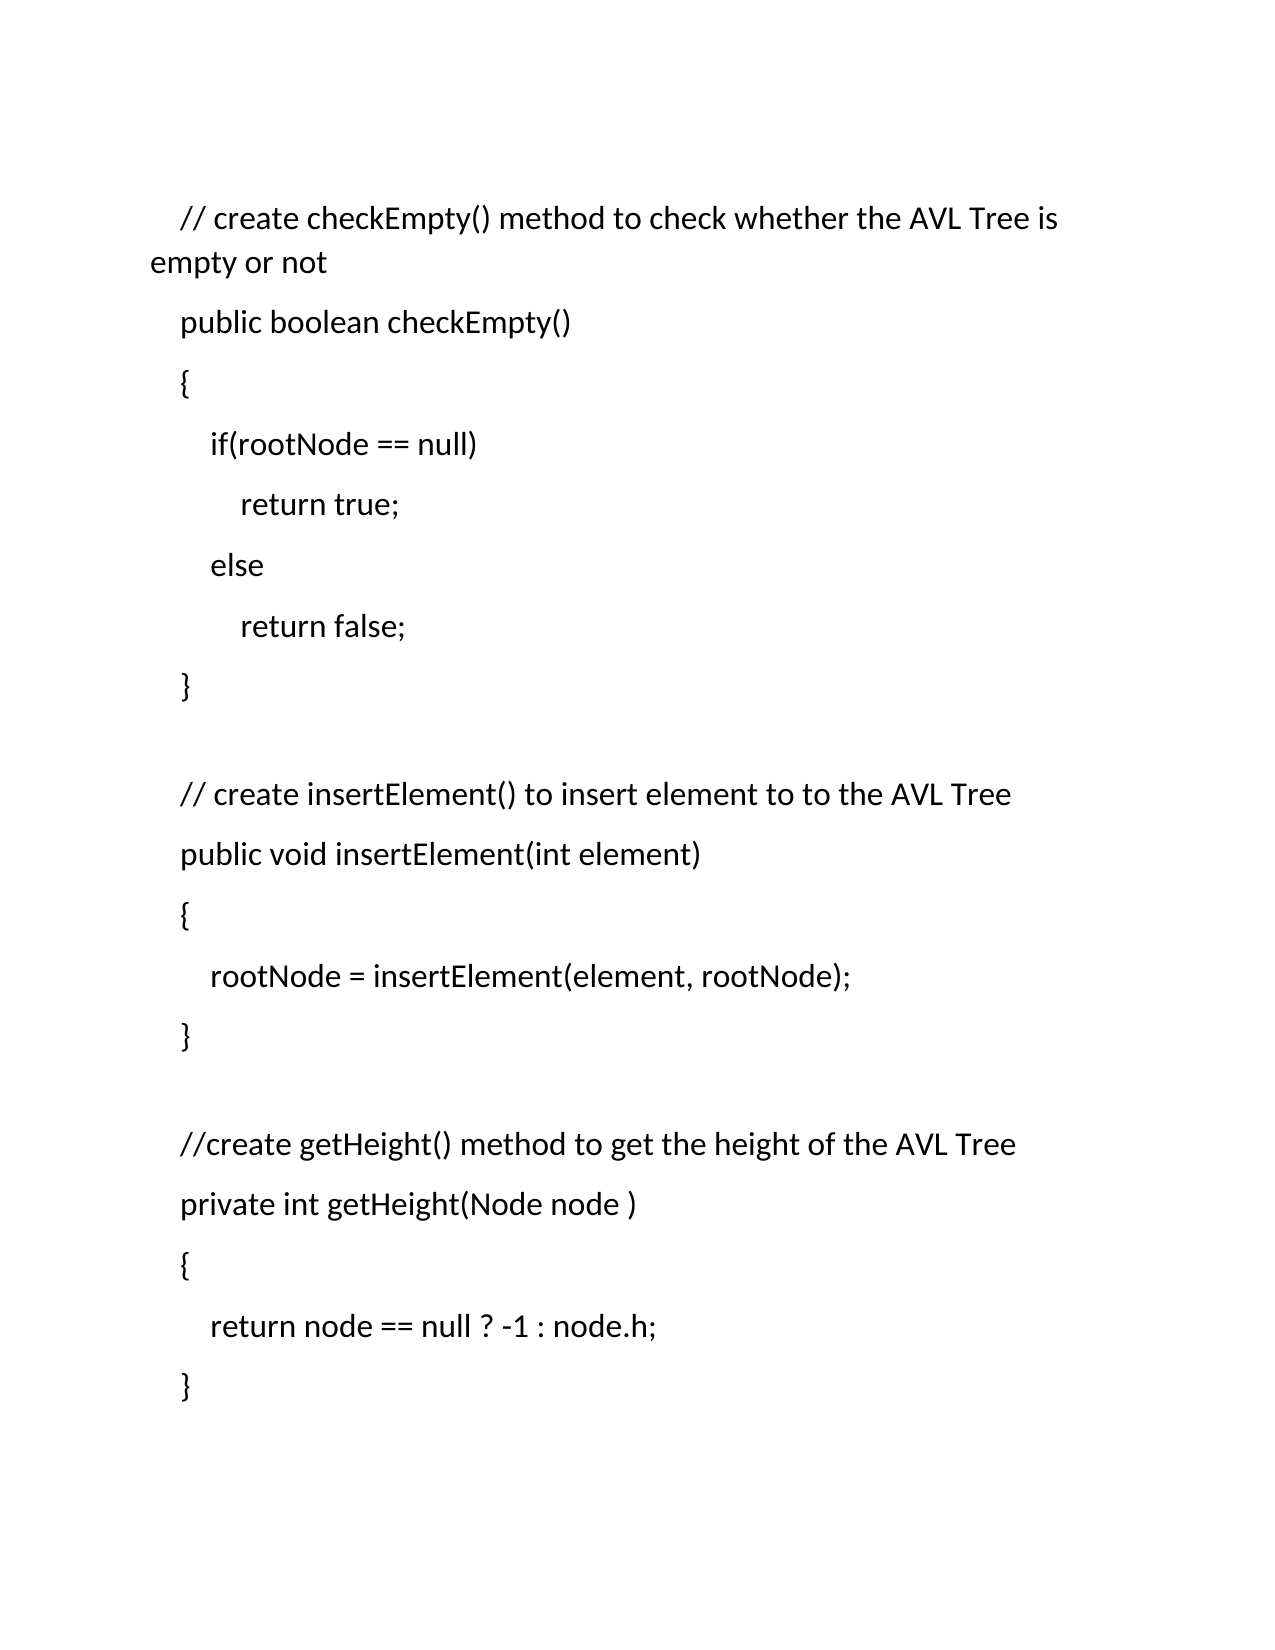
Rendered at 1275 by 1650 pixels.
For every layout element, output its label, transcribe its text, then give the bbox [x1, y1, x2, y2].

text rootNode = insertElement(element, rootNode); [150, 954, 1125, 995]
text //create getHeight() method to get the height of the AVL Tree [150, 1123, 1125, 1163]
text } [150, 665, 1125, 706]
text { [150, 1244, 1125, 1285]
text { [150, 362, 1125, 403]
text else [150, 544, 1125, 585]
text private int getHeight(Node node ) [150, 1183, 1125, 1224]
text // create checkEmpty() method to check whether the AVL Tree is empty or not [150, 197, 1125, 282]
text // create insertElement() to insert element to to the AVL Tree [150, 773, 1125, 813]
text public void insertElement(int element) [150, 833, 1125, 874]
text if(rootNode == null) [150, 423, 1125, 463]
text } [150, 1015, 1125, 1056]
text public boolean checkEmpty() [150, 301, 1125, 342]
text } [150, 1365, 1125, 1406]
text return false; [150, 604, 1125, 645]
text return true; [150, 483, 1125, 524]
text return node == null ? -1 : node.h; [150, 1304, 1125, 1345]
text { [150, 894, 1125, 935]
